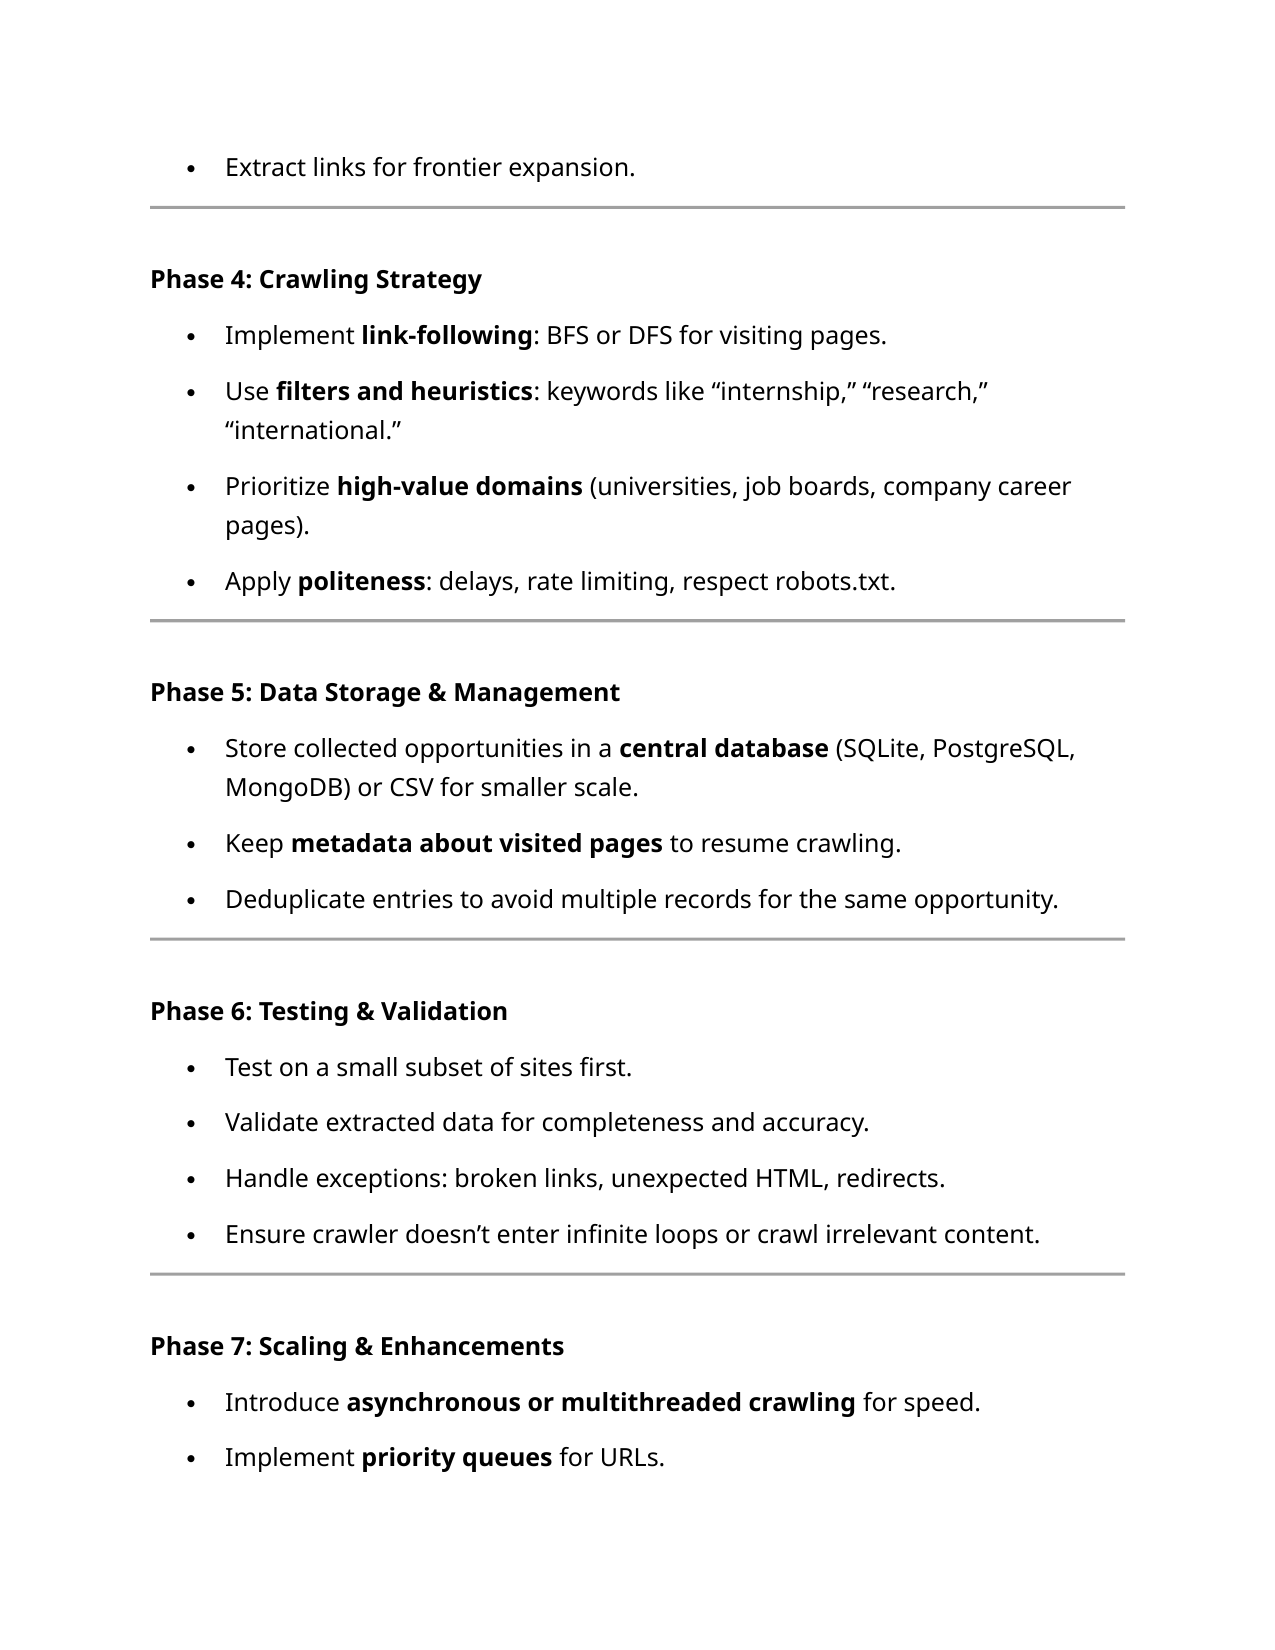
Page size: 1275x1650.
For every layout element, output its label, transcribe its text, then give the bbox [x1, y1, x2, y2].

list Implement priority queues for URLs. [187, 1440, 1125, 1474]
list Keep metadata about visited pages to resume crawling. [187, 826, 1125, 860]
list Test on a small subset of sites first. [187, 1049, 1125, 1083]
list Apply politeness: delays, rate limiting, respect robots.txt. [187, 563, 1125, 597]
text Phase 6: Testing & Validation [150, 993, 1125, 1027]
list Extract links for frontier expansion. [187, 150, 1125, 184]
list Handle exceptions: broken links, unexpected HTML, redirects. [187, 1161, 1125, 1195]
list Validate extracted data for completeness and accuracy. [187, 1105, 1125, 1139]
list Prioritize high-value domains (universities, job boards, company career pages). [187, 468, 1125, 542]
list Deduplicate entries to avoid multiple records for the same opportunity. [187, 882, 1125, 916]
list Use filters and heuristics: keywords like “internship,” “research,” “international.” [187, 373, 1125, 447]
text Phase 4: Crawling Strategy [150, 262, 1125, 296]
list Ensure crawler doesn’t enter infinite loops or crawl irrelevant content. [187, 1217, 1125, 1251]
list Introduce asynchronous or multithreaded crawling for speed. [187, 1384, 1125, 1418]
list Store collected opportunities in a central database (SQLite, PostgreSQL, MongoDB) or CSV for smaller scale. [187, 731, 1125, 804]
text Phase 5: Data Storage & Management [150, 675, 1125, 709]
text Phase 7: Scaling & Enhancements [150, 1328, 1125, 1362]
list Implement link-following: BFS or DFS for visiting pages. [187, 317, 1125, 352]
